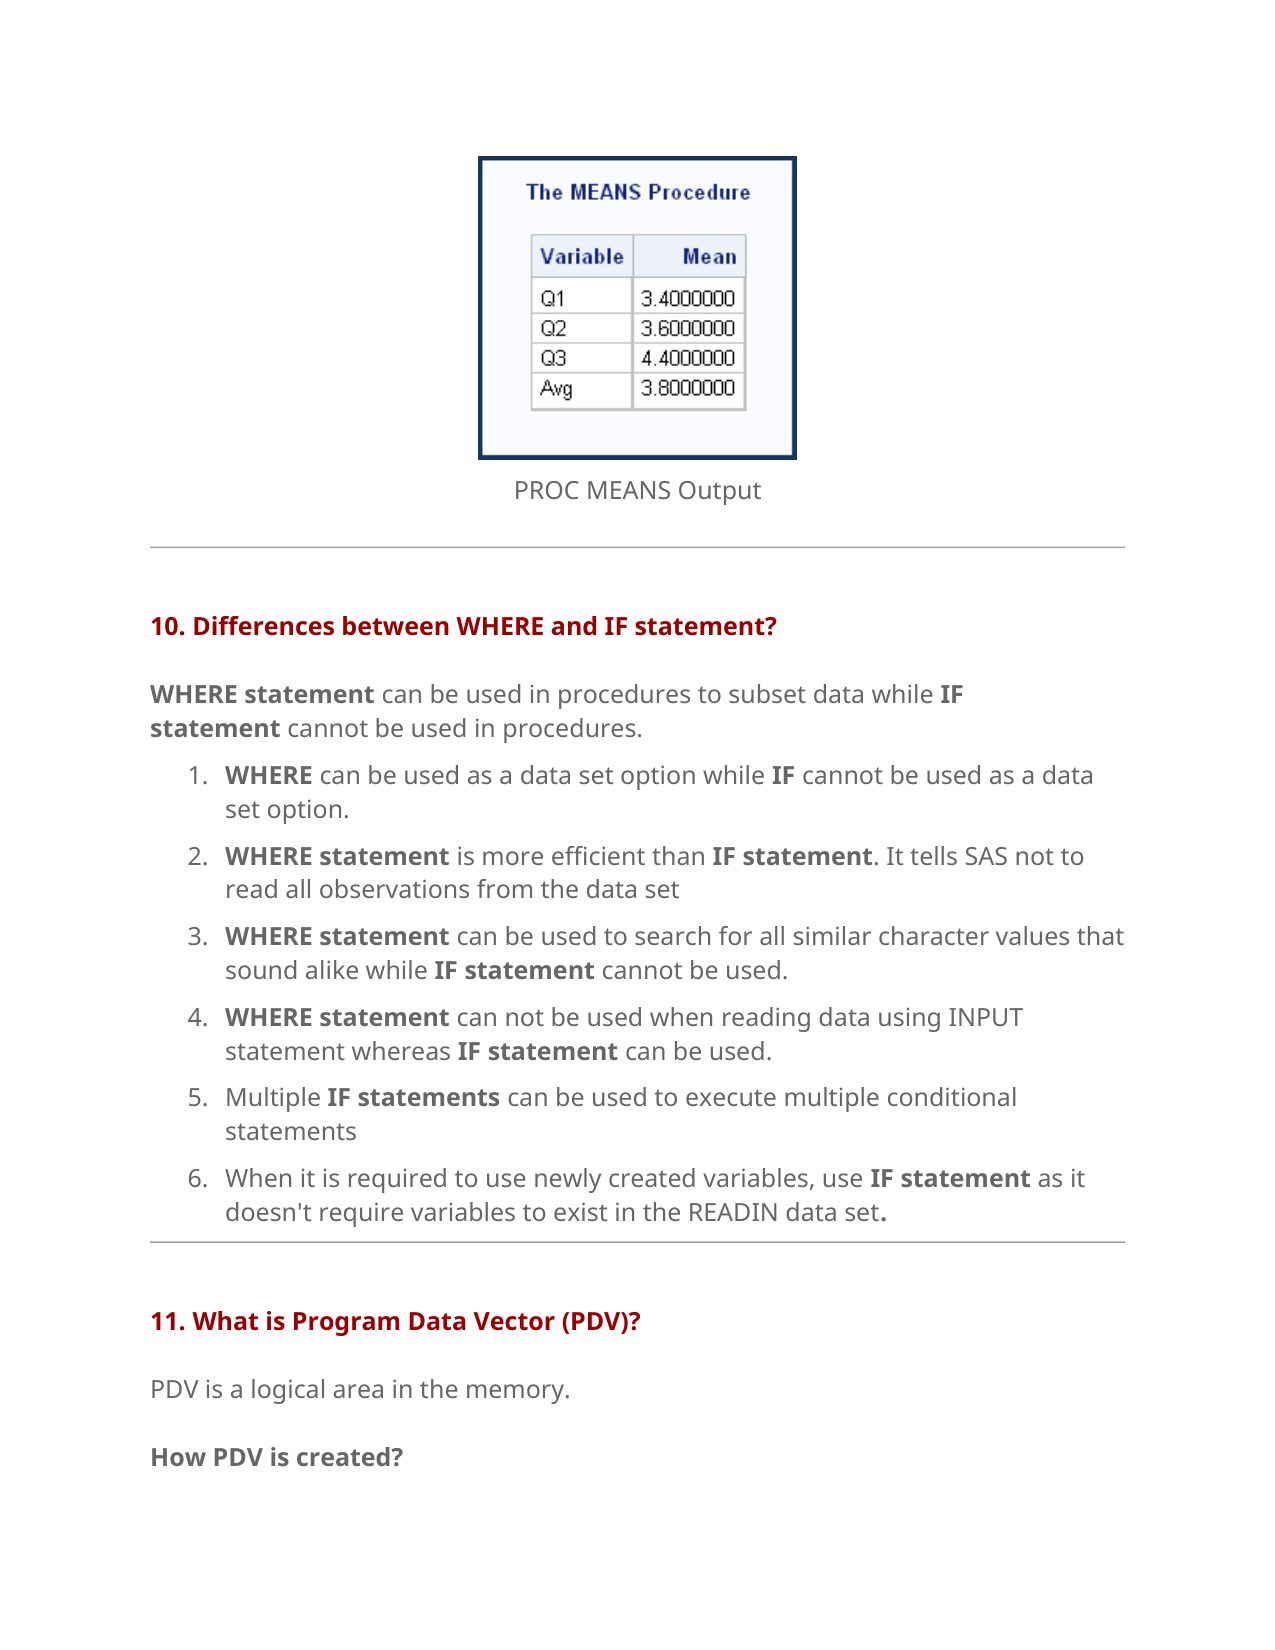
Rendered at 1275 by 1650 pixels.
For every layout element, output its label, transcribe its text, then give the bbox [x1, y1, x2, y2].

table_header [472, 150, 803, 466]
table_cell PROC MEANS Output [472, 466, 803, 513]
list When it is required to use newly created variables, use IF statement as it doesn't require variables to exist in the READIN data set. [187, 1161, 1125, 1229]
text 11. What is Program Data Vector (PDV)? [150, 1269, 1125, 1337]
list WHERE statement can be used to search for all similar character values that sound alike while IF statement cannot be used. [187, 919, 1125, 987]
text 10. Differences between WHERE and IF statement? WHERE statement can be used in procedures to subset data while IF statement cannot be used in procedures. [150, 575, 1125, 745]
list WHERE can be used as a data set option while IF cannot be used as a data set option. [187, 757, 1125, 826]
text PDV is a logical area in the memory. How PDV is created? [150, 1371, 1125, 1474]
list WHERE statement is more efficient than IF statement. It tells SAS not to read all observations from the data set [187, 838, 1125, 906]
list WHERE statement can not be used when reading data using INPUT statement whereas IF statement can be used. [187, 999, 1125, 1067]
list Multiple IF statements can be used to execute multiple conditional statements [187, 1080, 1125, 1148]
picture [478, 156, 797, 460]
